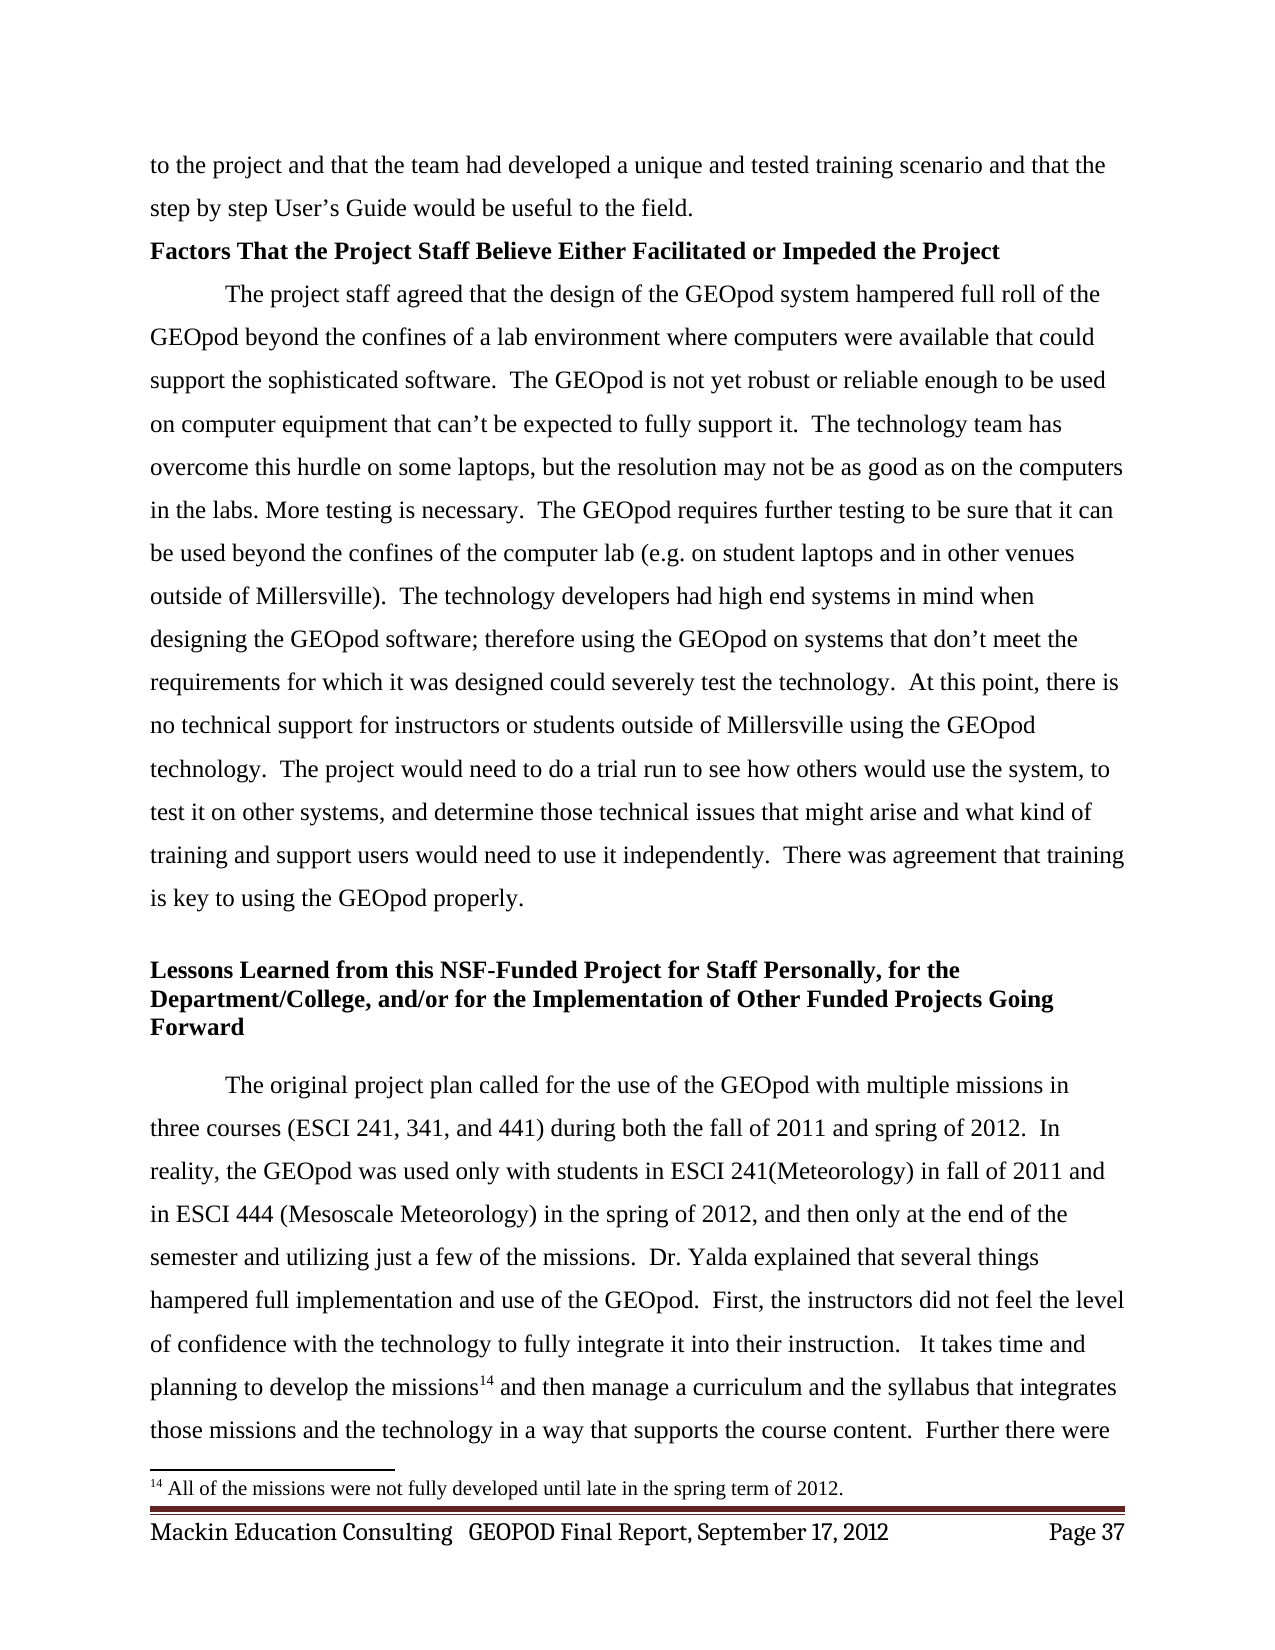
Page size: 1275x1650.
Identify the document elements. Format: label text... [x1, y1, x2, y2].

text The project staff agreed that the design of the GEOpod system hampered full roll of the GEOpod beyond the confines of a lab environment where computers were available that could support the sophisticated software. The GEOpod is not yet robust or reliable enough to be used on computer equipment that can’t be expected to fully support it. The technology team has overcome this hurdle on some laptops, but the resolution may not be as good as on the computers in the labs. More testing is necessary. The GEOpod requires further testing to be sure that it can be used beyond the confines of the computer lab (e.g. on student laptops and in other venues outside of Millersville). The technology developers had high end systems in mind when designing the GEOpod software; therefore using the GEOpod on systems that don’t meet the requirements for which it was designed could severely test the technology. At this point, there is no technical support for instructors or students outside of Millersville using the GEOpod technology. The project would need to do a trial run to see how others would use the system, to test it on other systems, and determine those technical issues that might arise and what kind of training and support users would need to use it independently. There was agreement that training is key to using the GEOpod properly. [150, 279, 1125, 912]
text Lessons Learned from this NSF-Funded Project for Staff Personally, for the Department/College, and/or for the Implementation of Other Funded Projects Going Forward [150, 955, 1125, 1041]
text Factors That the Project Staff Believe Either Facilitated or Impeded the Project [150, 236, 1125, 265]
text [150, 150, 1125, 222]
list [150, 1070, 1125, 1444]
